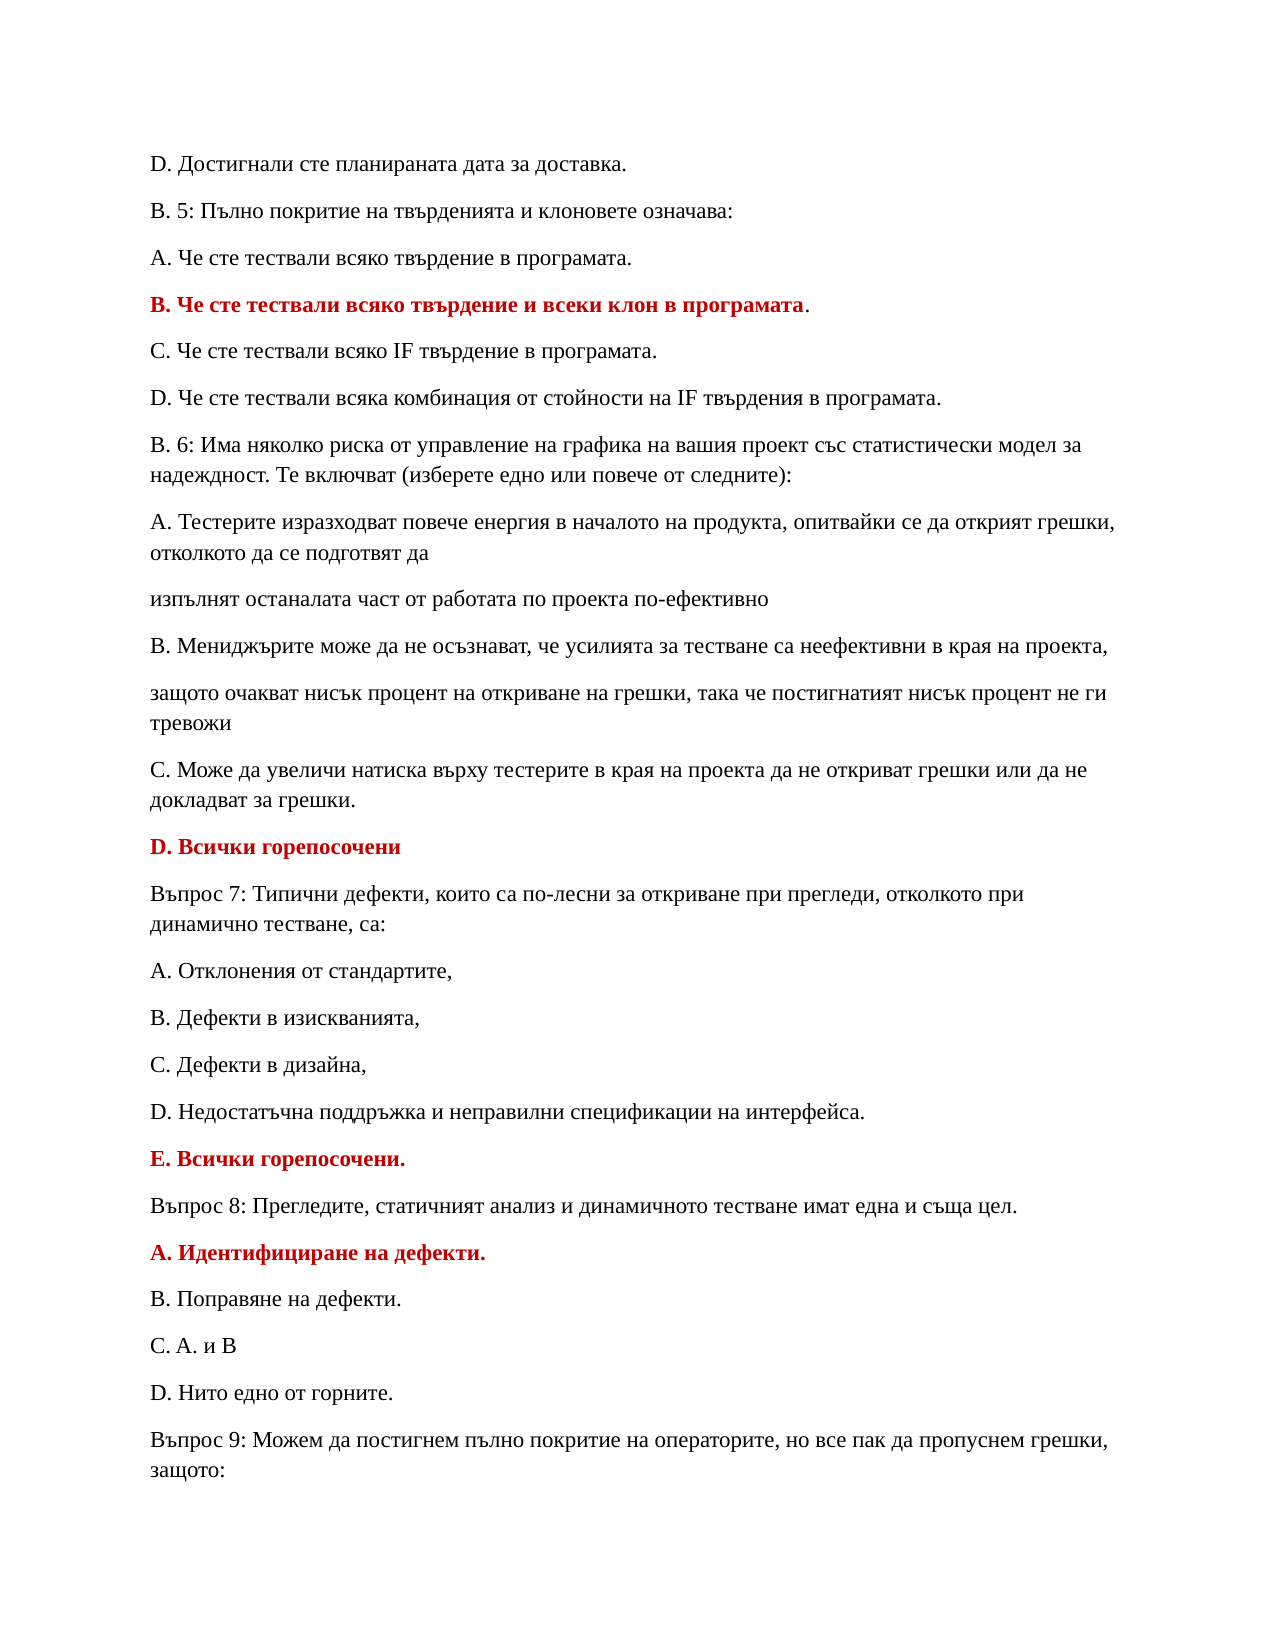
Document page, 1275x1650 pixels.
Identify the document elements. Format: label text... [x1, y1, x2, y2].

text В. 5: Пълно покритие на твърденията и клоновете означава: [150, 197, 1125, 223]
text C. Че сте тествали всяко IF твърдение в програмата. [150, 337, 1125, 364]
text A. Че сте тествали всяко твърдение в програмата. [150, 244, 1125, 270]
text D. Всички горепосочени [150, 833, 1125, 860]
text B. Дефекти в изискванията, [150, 1004, 1125, 1031]
text A. Отклонения от стандартите, [150, 957, 1125, 984]
text Въпрос 7: Типични дефекти, които са по-лесни за откриване при прегледи, отколкото при динамично тестване, са: [150, 880, 1125, 937]
text D. Недостатъчна поддръжка и неправилни спецификации на интерфейса. [150, 1098, 1125, 1124]
text B. Поправяне на дефекти. [150, 1285, 1125, 1312]
text C. A. и B [150, 1332, 1125, 1359]
text C. Дефекти в дизайна, [150, 1051, 1125, 1077]
text B. Мениджърите може да не осъзнават, че усилията за тестване са неефективни в края на проекта, [150, 632, 1125, 659]
text E. Всички горепосочени. [150, 1145, 1125, 1171]
text Въпрос 9: Можем да постигнем пълно покритие на операторите, но все пак да пропуснем грешки, защото: [150, 1426, 1125, 1483]
text защото очакват нисък процент на откриване на грешки, така че постигнатият нисък процент не ги тревожи [150, 679, 1125, 736]
text Въпрос 8: Прегледите, статичният анализ и динамичното тестване имат една и съща цел. [150, 1192, 1125, 1218]
text A. Тестерите изразходват повече енергия в началото на продукта, опитвайки се да открият грешки, отколкото да се подготвят да [150, 508, 1125, 565]
text D. Достигнали сте планираната дата за доставка. [150, 150, 1125, 176]
text D. Че сте тествали всяка комбинация от стойности на IF твърдения в програмата. [150, 384, 1125, 411]
text изпълнят останалата част от работата по проекта по-ефективно [150, 585, 1125, 612]
text C. Може да увеличи натиска върху тестерите в края на проекта да не откриват грешки или да не докладват за грешки. [150, 756, 1125, 813]
text В. 6: Има няколко риска от управление на графика на вашия проект със статистически модел за надеждност. Те включват (изберете едно или повече от следните): [150, 431, 1125, 488]
text D. Нито едно от горните. [150, 1379, 1125, 1406]
text B. Че сте тествали всяко твърдение и всеки клон в програмата. [150, 291, 1125, 317]
text A. Идентифициране на дефекти. [150, 1238, 1125, 1265]
